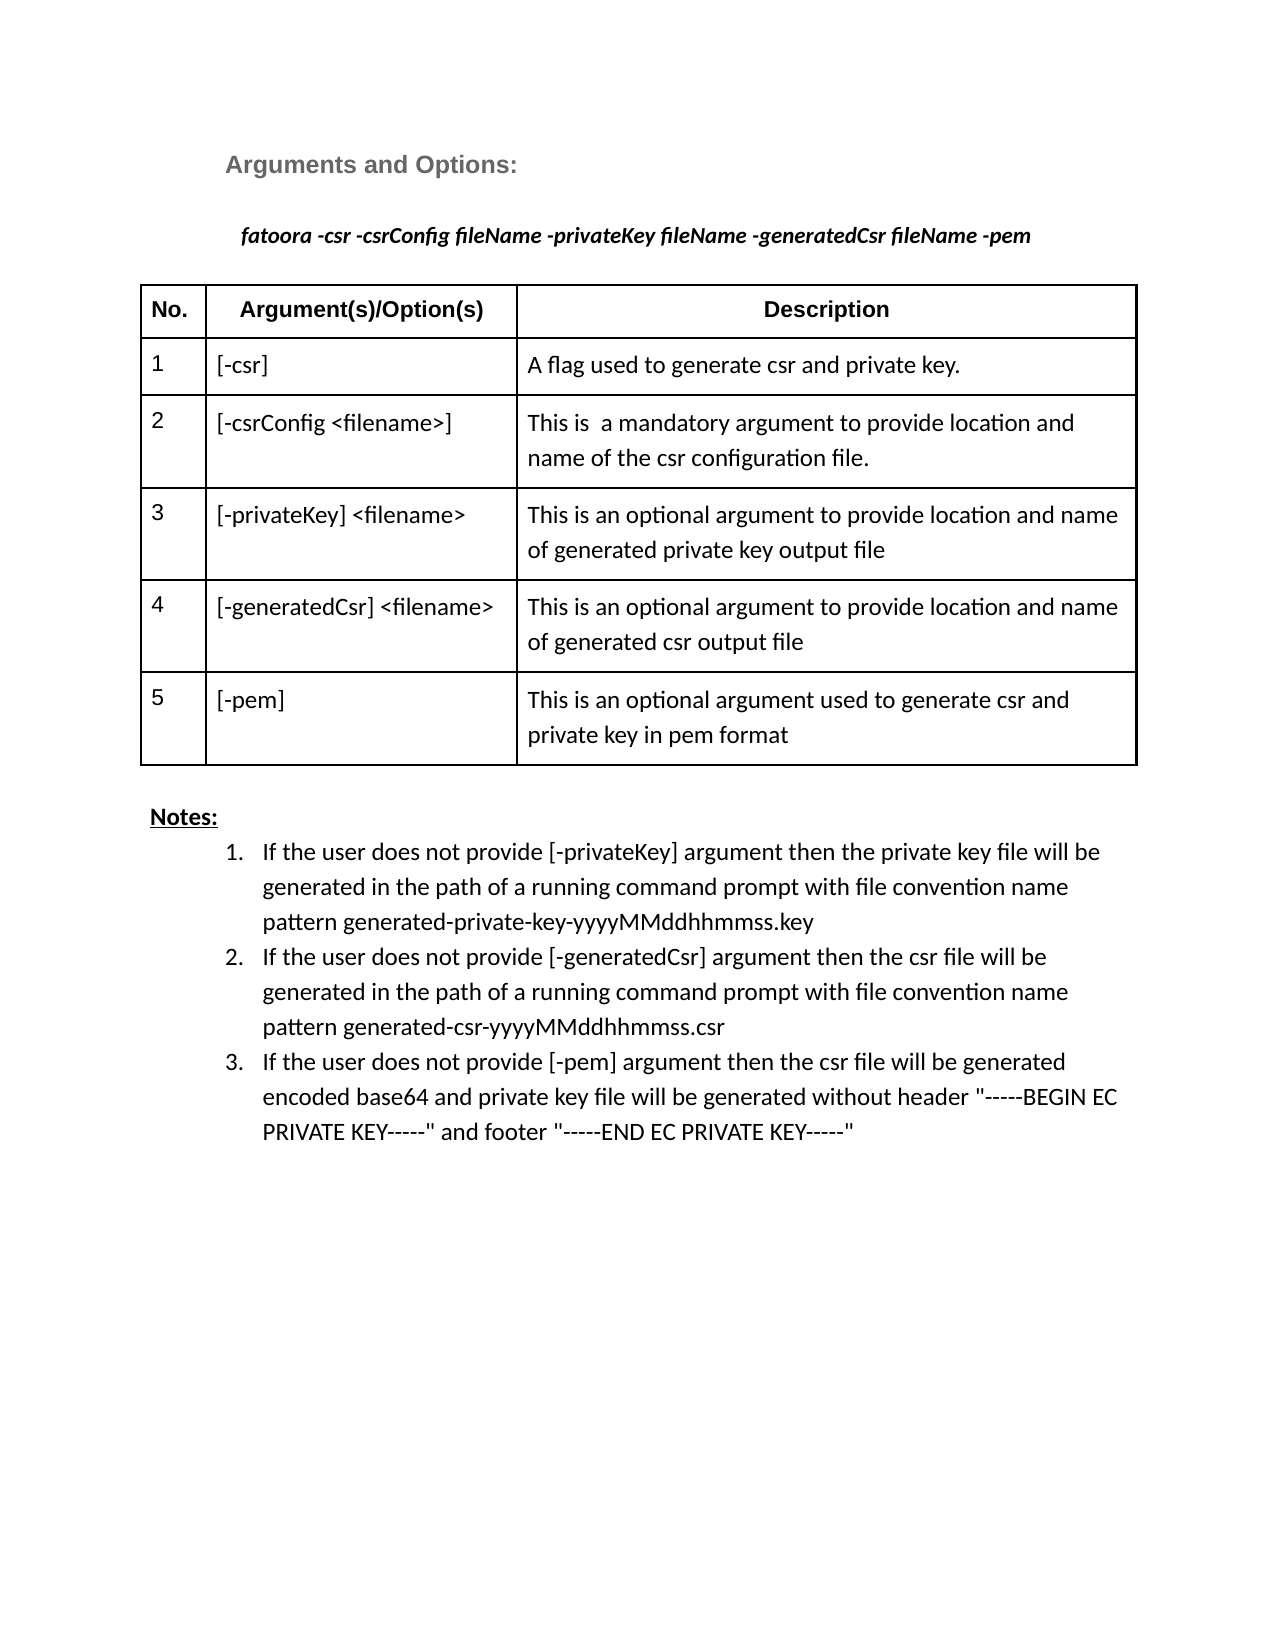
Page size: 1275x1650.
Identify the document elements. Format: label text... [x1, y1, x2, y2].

table_cell [-privateKey] <filename> [207, 489, 516, 579]
subtitle Arguments and Options: [225, 150, 1125, 179]
table_cell This is a mandatory argument to provide location and name of the csr configuration file. [518, 396, 1135, 487]
table_cell This is an optional argument used to generate csr and private key in pem format [518, 673, 1135, 763]
table_cell 3 [142, 489, 205, 579]
text fatoora -csr -csrConfig fileName -privateKey fileName -generatedCsr fileName -pem [150, 222, 1125, 249]
table_header Description [518, 286, 1135, 337]
table_cell [-pem] [207, 673, 516, 763]
table_cell 2 [142, 396, 205, 487]
table_header Argument(s)/Option(s) [207, 286, 516, 337]
table_cell 4 [142, 581, 205, 671]
table_cell 1 [142, 339, 205, 394]
text Notes: [150, 801, 1125, 831]
table_cell A flag used to generate csr and private key. [518, 339, 1135, 394]
table_header No. [142, 286, 205, 337]
table_cell This is an optional argument to provide location and name of generated private key output file [518, 489, 1135, 579]
list If the user does not provide [-generatedCsr] argument then the csr file will be generated in the path of a running command prompt with file convention name pattern generated-csr-yyyyMMddhhmmss.csr [225, 941, 1125, 1041]
list If the user does not provide [-pem] argument then the csr file will be generated encoded base64 and private key file will be generated without header "-----BEGIN EC PRIVATE KEY-----" and footer "-----END EC PRIVATE KEY-----" [225, 1046, 1125, 1146]
table_cell [-generatedCsr] <filename> [207, 581, 516, 671]
table_cell [-csr] [207, 339, 516, 394]
table_cell [-csrConfig <filename>] [207, 396, 516, 487]
table_cell 5 [142, 673, 205, 763]
table_cell This is an optional argument to provide location and name of generated csr output file [518, 581, 1135, 671]
list If the user does not provide [-privateKey] argument then the private key file will be generated in the path of a running command prompt with file convention name pattern generated-private-key-yyyyMMddhhmmss.key [225, 836, 1125, 936]
